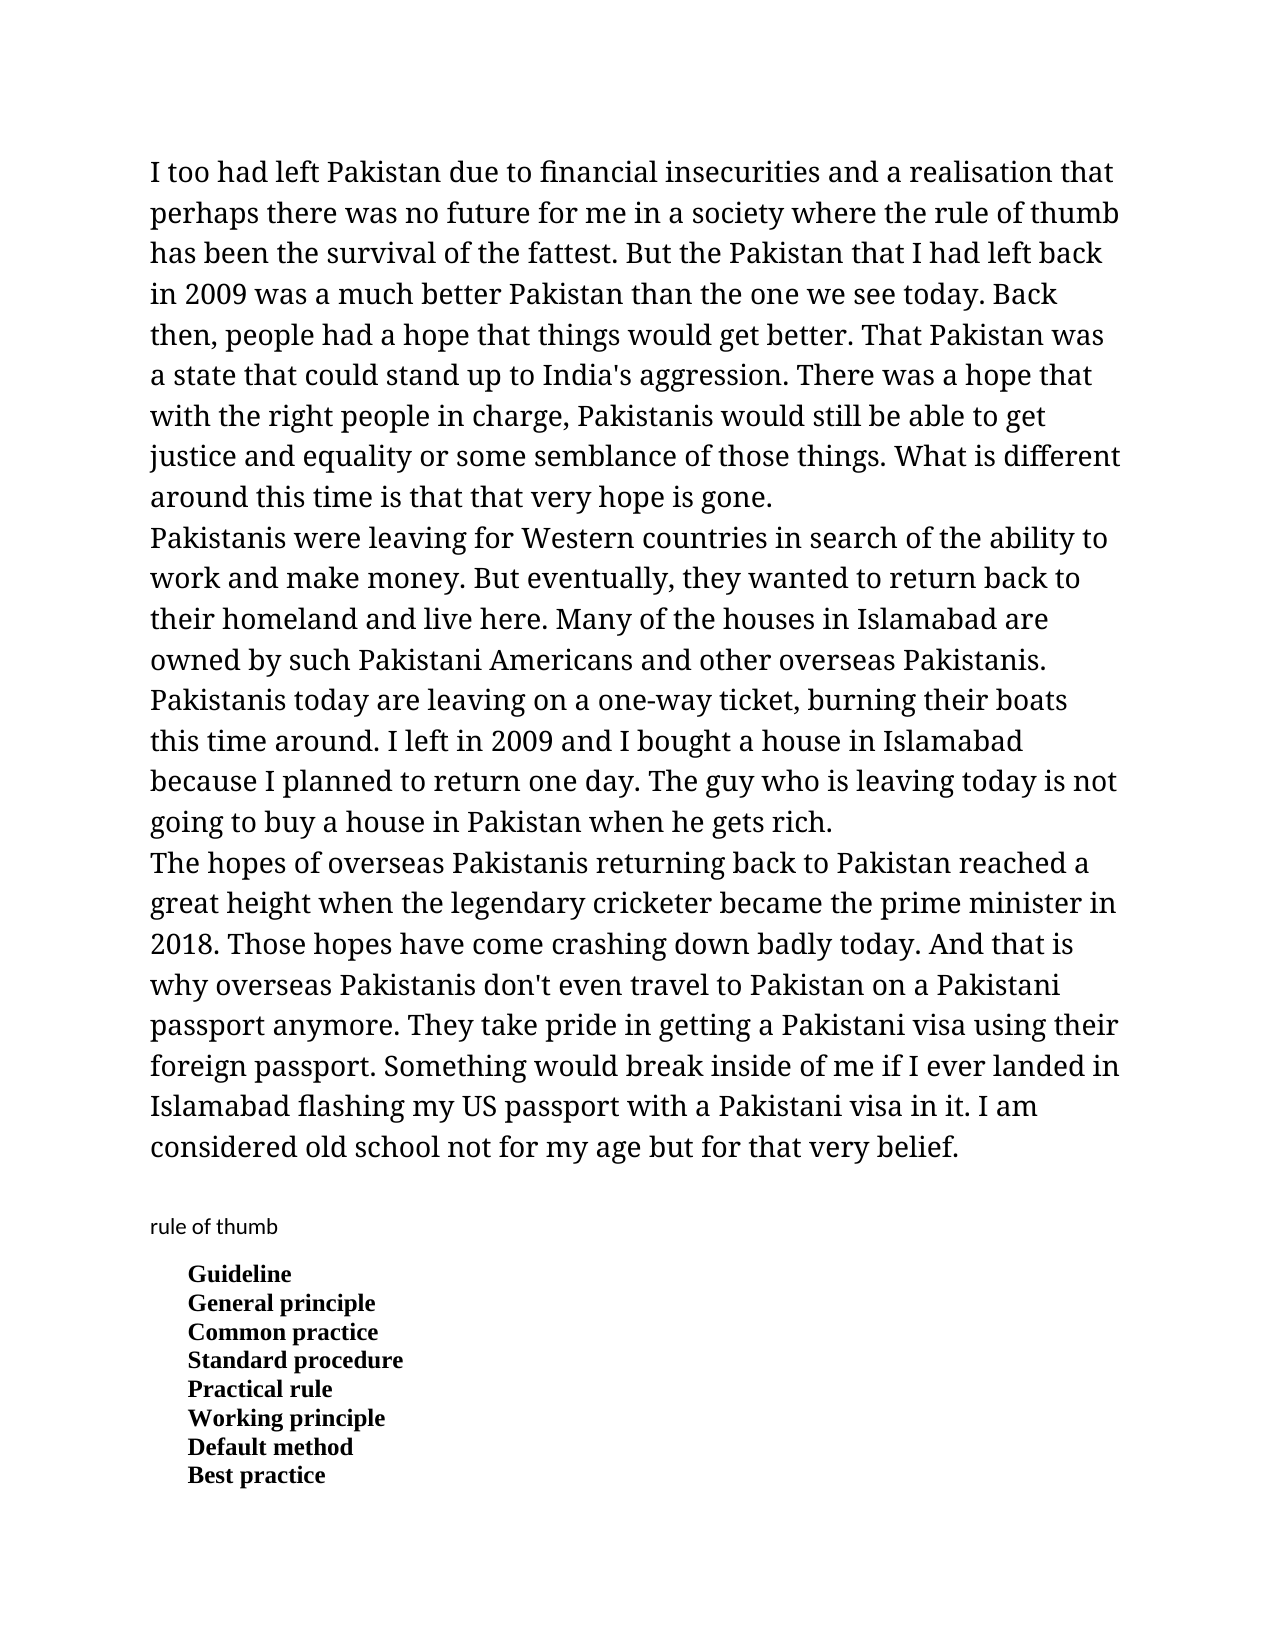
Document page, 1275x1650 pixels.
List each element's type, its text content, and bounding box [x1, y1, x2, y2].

text Default method [187, 1432, 1125, 1461]
text Standard procedure [187, 1346, 1125, 1374]
text General principle [187, 1288, 1125, 1317]
text Pakistanis were leaving for Western countries in search of the ability to work and make money. But eventually, they wanted to return back to their homeland and live here. Many of the houses in Islamabad are owned by such Pakistani Americans and other overseas Pakistanis. Pakistanis today are leaving on a one-way ticket, burning their boats this time around. I left in 2009 and I bought a house in Islamabad because I planned to return one day. The guy who is leaving today is not going to buy a house in Pakistan when he gets rich. [150, 516, 1125, 841]
text Practical rule [187, 1374, 1125, 1403]
text Common practice [187, 1317, 1125, 1346]
text rule of thumb [150, 1212, 1125, 1241]
text The hopes of overseas Pakistanis returning back to Pakistan reached a great height when the legendary cricketer became the prime minister in 2018. Those hopes have come crashing down badly today. And that is why overseas Pakistanis don't even travel to Pakistan on a Pakistani passport anymore. They take pride in getting a Pakistani visa using their foreign passport. Something would break inside of me if I ever landed in Islamabad flashing my US passport with a Pakistani visa in it. I am considered old school not for my age but for that very belief. [150, 841, 1125, 1166]
text I too had left Pakistan due to financial insecurities and a realisation that perhaps there was no future for me in a society where the rule of thumb has been the survival of the fattest. But the Pakistan that I had left back in 2009 was a much better Pakistan than the one we see today. Back then, people had a hope that things would get better. That Pakistan was a state that could stand up to India's aggression. There was a hope that with the right people in charge, Pakistanis would still be able to get justice and equality or some semblance of those things. What is different around this time is that that very hope is gone. [150, 150, 1125, 516]
text Working principle [187, 1403, 1125, 1432]
text Guideline [187, 1259, 1125, 1288]
text Best practice [187, 1461, 1125, 1489]
